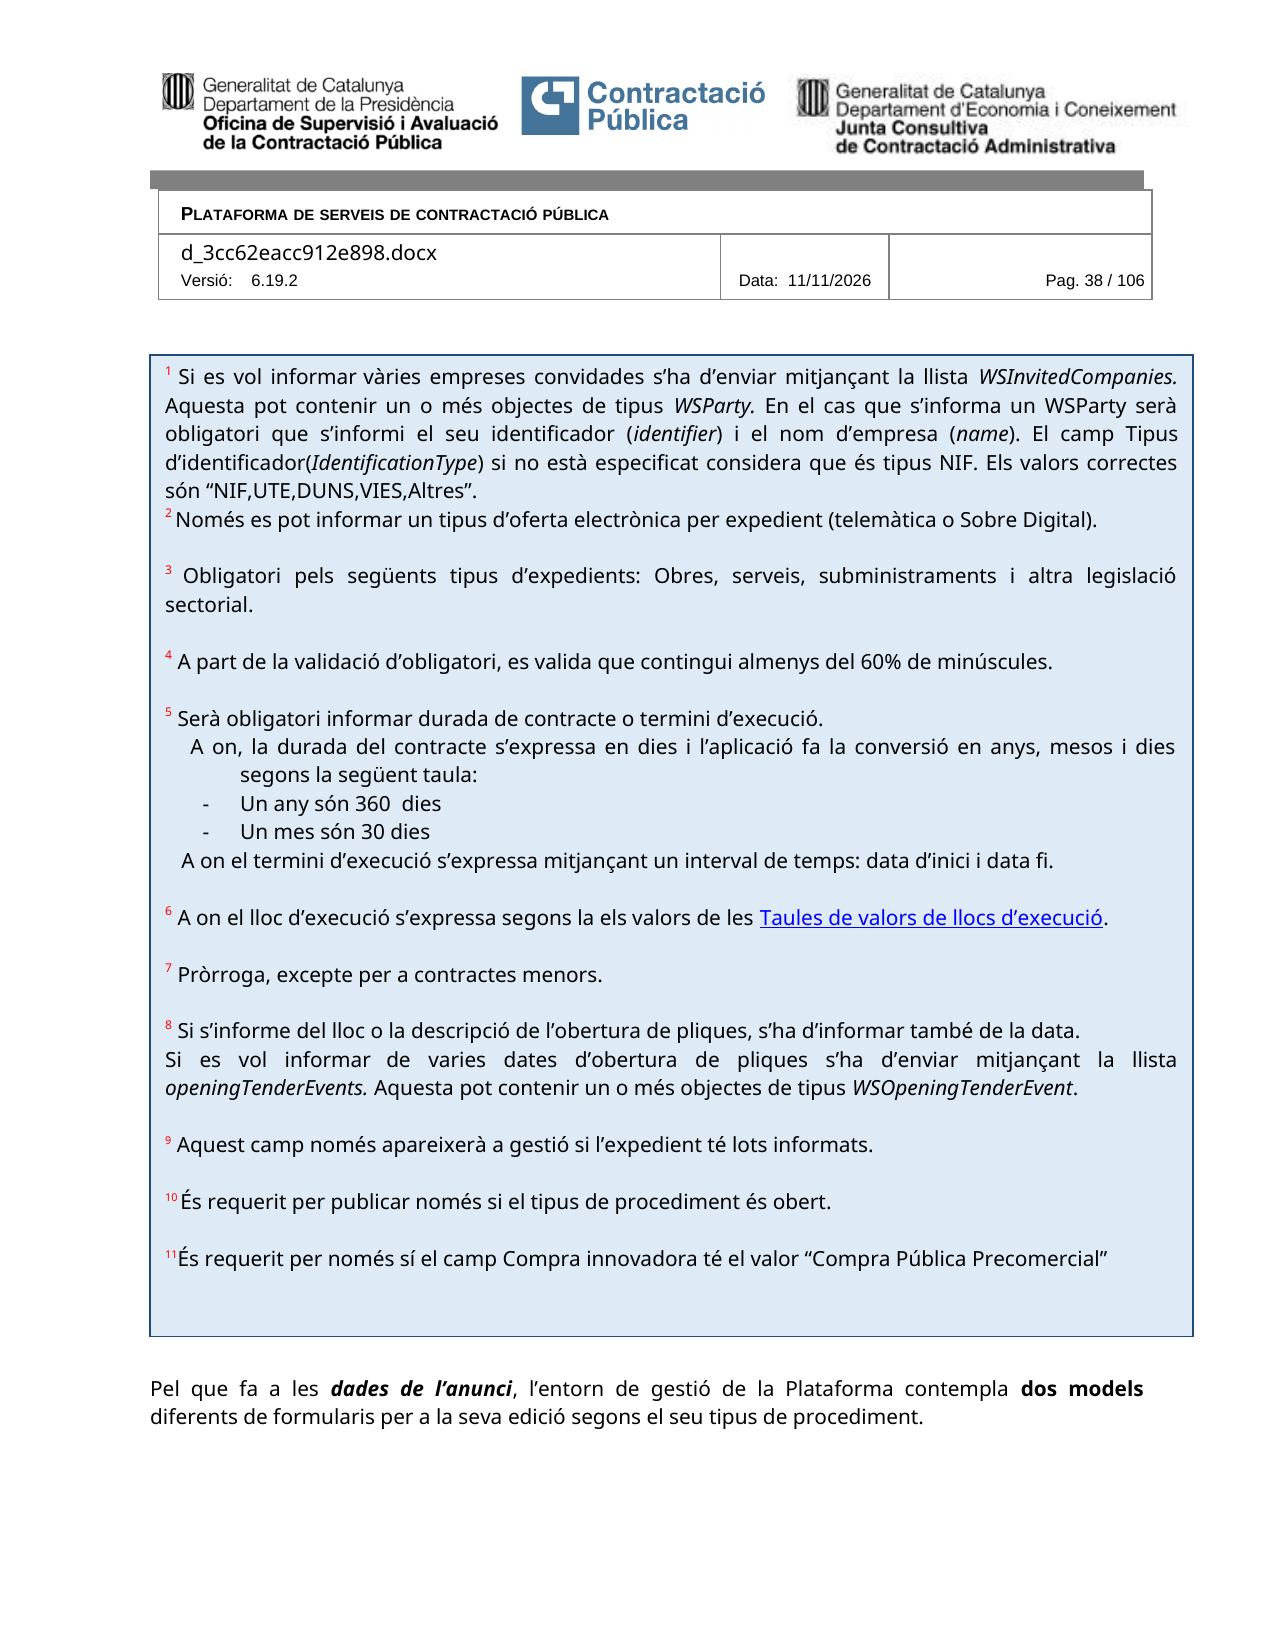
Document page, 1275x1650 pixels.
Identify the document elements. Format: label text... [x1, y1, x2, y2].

picture [161, 73, 499, 150]
picture [521, 73, 765, 138]
text Pel que fa a les dades de l’anunci, l’entorn de gestió de la Plataforma contempla dos models diferents de formularis per a la seva edició segons el seu tipus de procediment. [150, 1374, 1144, 1431]
picture [787, 73, 1189, 161]
